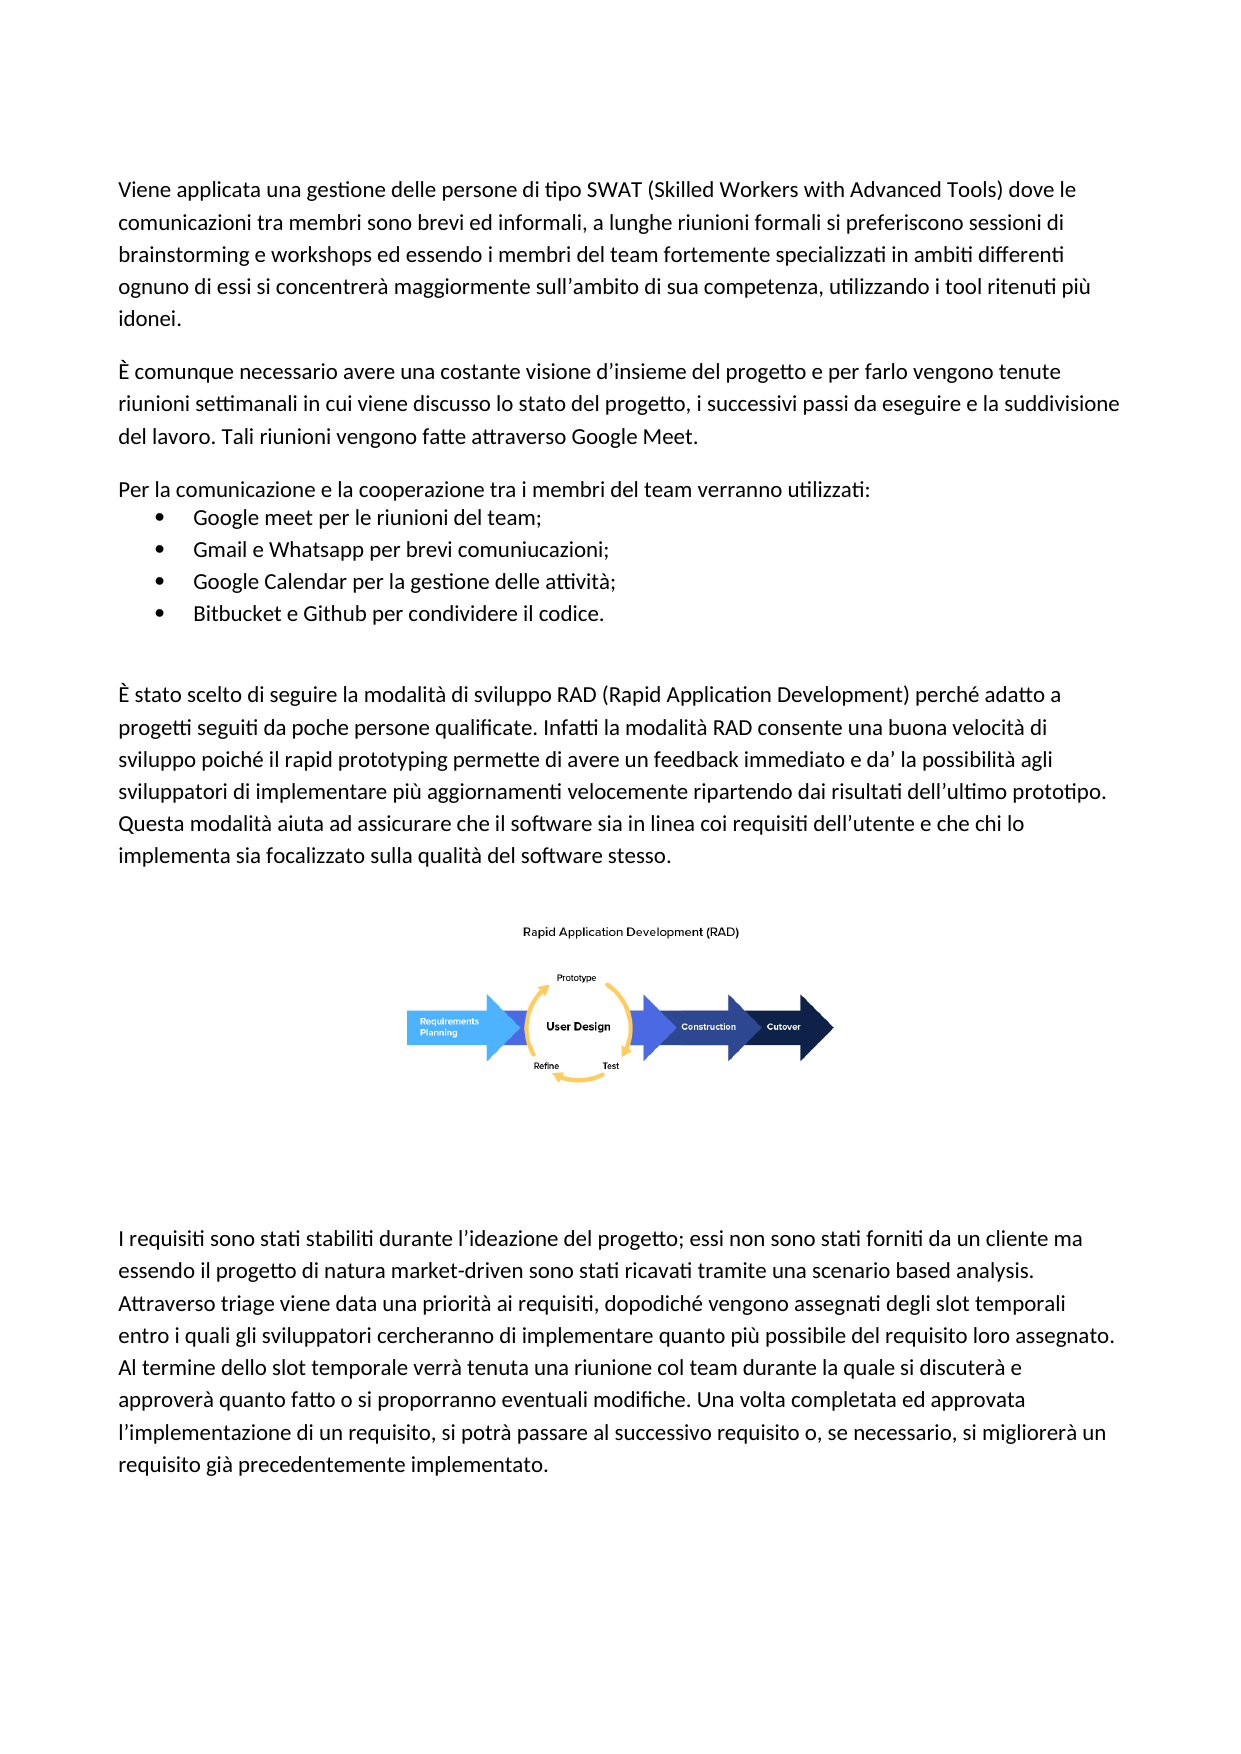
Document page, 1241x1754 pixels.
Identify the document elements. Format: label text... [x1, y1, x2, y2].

picture [392, 901, 848, 1143]
text Viene applicata una gestione delle persone di tipo SWAT (Skilled Workers with Advanced Tools) dove le comunicazioni tra membri sono brevi ed informali, a lunghe riunioni formali si preferiscono sessioni di brainstorming e workshops ed essendo i membri del team fortemente specializzati in ambiti differenti ognuno di essi si concentrerà maggiormente sull’ambito di sua competenza, utilizzando i tool ritenuti più idonei. [118, 176, 1122, 332]
list Bitbucket e Github per condividere il codice. [156, 599, 1122, 627]
text I requisiti sono stati stabiliti durante l’ideazione del progetto; essi non sono stati forniti da un cliente ma essendo il progetto di natura market-driven sono stati ricavati tramite una scenario based analysis. Attraverso triage viene data una priorità ai requisiti, dopodiché vengono assegnati degli slot temporali entro i quali gli sviluppatori cercheranno di implementare quanto più possibile del requisito loro assegnato. Al termine dello slot temporale verrà tenuta una riunione col team durante la quale si discuterà e approverà quanto fatto o si proporranno eventuali modifiche. Una volta completata ed approvata l’implementazione di un requisito, si potrà passare al successivo requisito o, se necessario, si migliorerà un requisito già precedentemente implementato. [118, 1224, 1122, 1478]
text Per la comunicazione e la cooperazione tra i membri del team verranno utilizzati: [118, 475, 1122, 503]
text È stato scelto di seguire la modalità di sviluppo RAD (Rapid Application Development) perché adatto a progetti seguiti da poche persone qualificate. Infatti la modalità RAD consente una buona velocità di sviluppo poiché il rapid prototyping permette di avere un feedback immediato e da’ la possibilità agli sviluppatori di implementare più aggiornamenti velocemente ripartendo dai risultati dell’ultimo prototipo. Questa modalità aiuta ad assicurare che il software sia in linea coi requisiti dell’utente e che chi lo implementa sia focalizzato sulla qualità del software stesso. [118, 680, 1122, 869]
list Google meet per le riunioni del team; [156, 503, 1122, 531]
text È comunque necessario avere una costante visione d’insieme del progetto e per farlo vengono tenute riunioni settimanali in cui viene discusso lo stato del progetto, i successivi passi da eseguire e la suddivisione del lavoro. Tali riunioni vengono fatte attraverso Google Meet. [118, 357, 1122, 450]
list Google Calendar per la gestione delle attività; [156, 567, 1122, 595]
list Gmail e Whatsapp per brevi comuniucazioni; [156, 535, 1122, 563]
